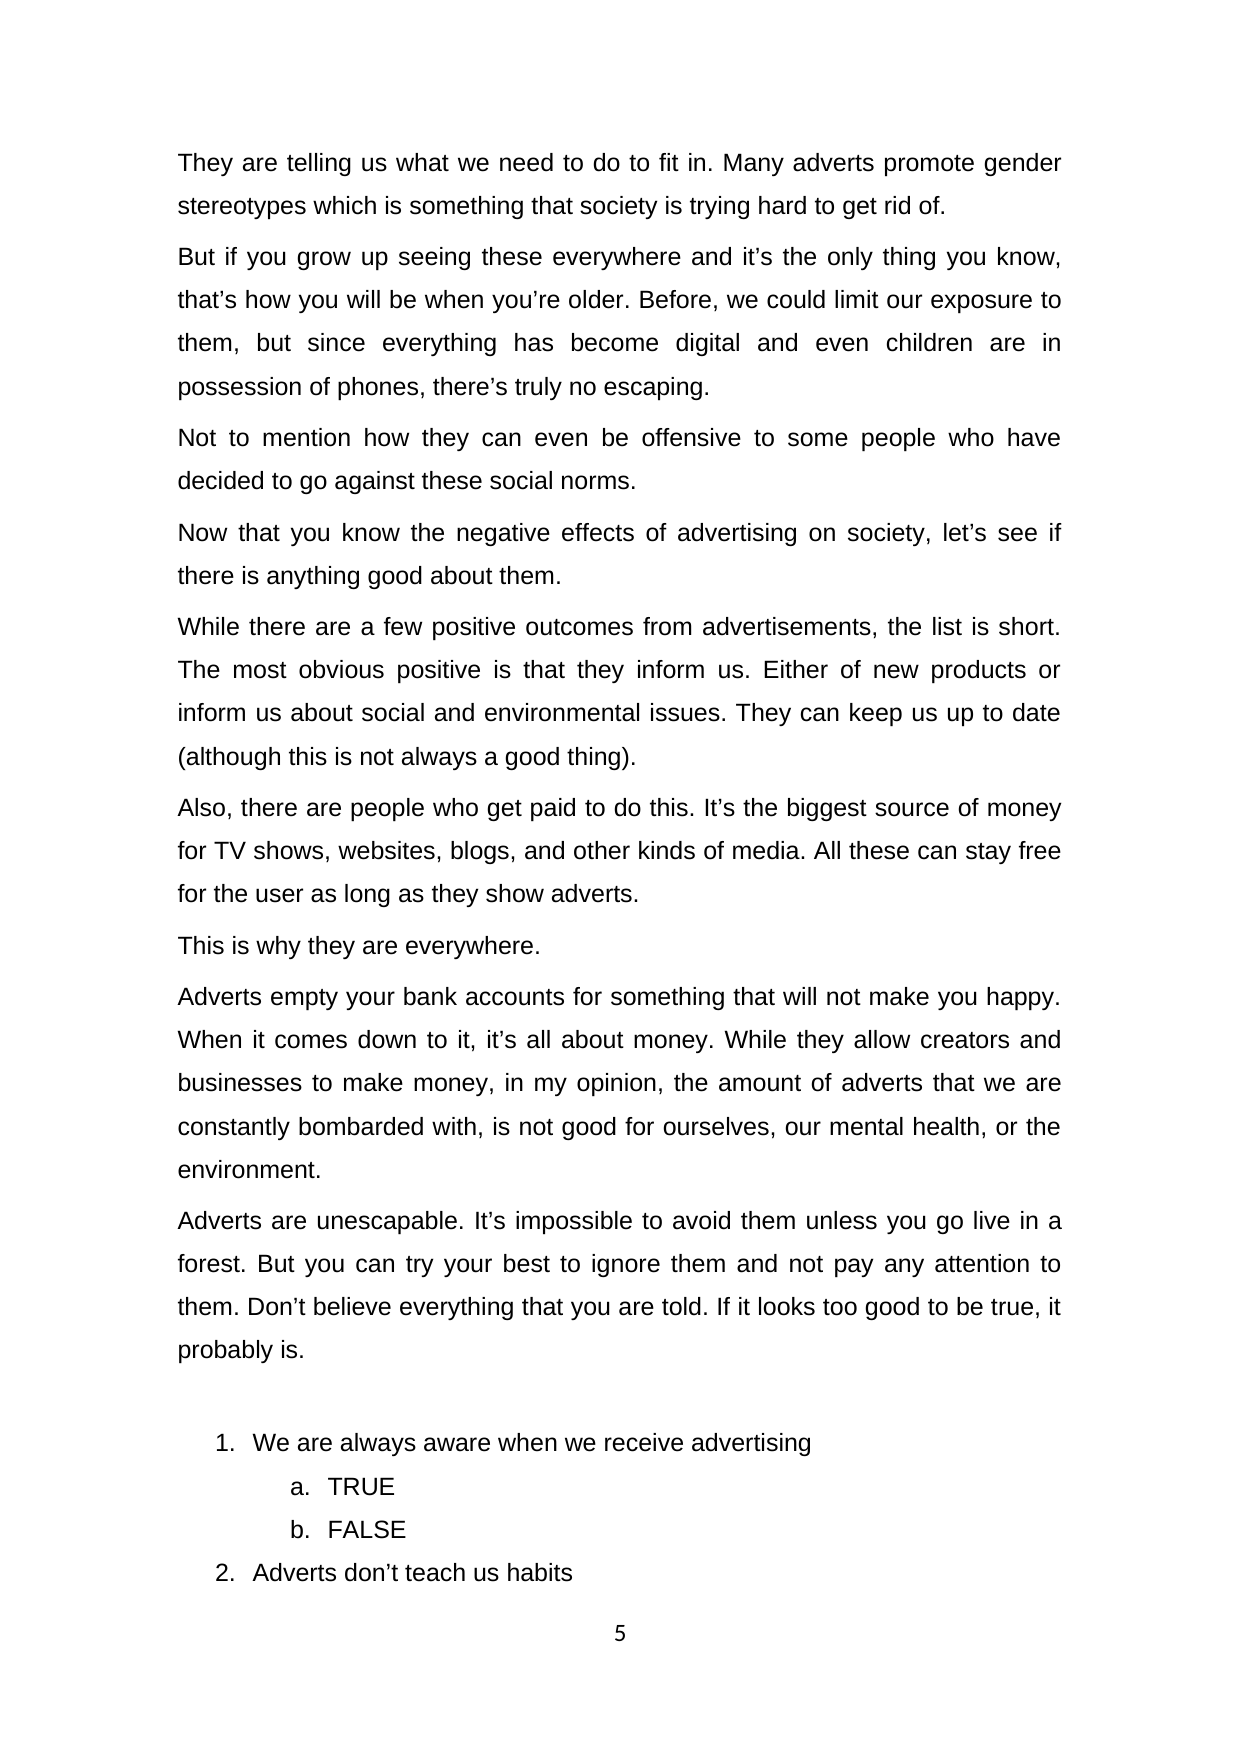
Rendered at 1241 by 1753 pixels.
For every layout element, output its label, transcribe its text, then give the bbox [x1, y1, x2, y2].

list Adverts don’t teach us habits [215, 1558, 1063, 1586]
list FALSE [290, 1514, 1063, 1543]
list TRUE [290, 1471, 1063, 1500]
text While there are a few positive outcomes from advertisements, the list is short. The most obvious positive is that they inform us. Either of new products or inform us about social and environmental issues. They can keep us up to date (although this is not always a good thing). [177, 612, 1063, 770]
list We are always aware when we receive advertising [215, 1428, 1063, 1457]
text Also, there are people who get paid to do this. It’s the biggest source of money for TV shows, websites, blogs, and other kinds of media. All these can stay free for the user as long as they show adverts. [177, 793, 1063, 908]
text Adverts are unescapable. It’s impossible to avoid them unless you go live in a forest. But you can try your best to ignore them and not pay any attention to them. Don’t believe everything that you are told. If it looks too good to be true, it probably is. [177, 1206, 1063, 1364]
text They are telling us what we need to do to fit in. Many adverts promote gender stereotypes which is something that society is trying hard to get rid of. [177, 148, 1063, 219]
text But if you grow up seeing these everywhere and it’s the only thing you know, that’s how you will be when you’re older. Before, we could limit our exposure to them, but since everything has become digital and even children are in possession of phones, there’s truly no escaping. [177, 242, 1063, 400]
text Now that you know the negative effects of advertising on society, let’s see if there is anything good about them. [177, 518, 1063, 589]
text Adverts empty your bank accounts for something that will not make you happy. When it comes down to it, it’s all about money. While they allow creators and businesses to make money, in my opinion, the amount of adverts that we are constantly bombarded with, is not good for ourselves, our mental health, or the environment. [177, 982, 1063, 1183]
text Not to mention how they can even be offensive to some people who have decided to go against these social norms. [177, 423, 1063, 495]
text This is why they are everywhere. [177, 931, 1063, 959]
